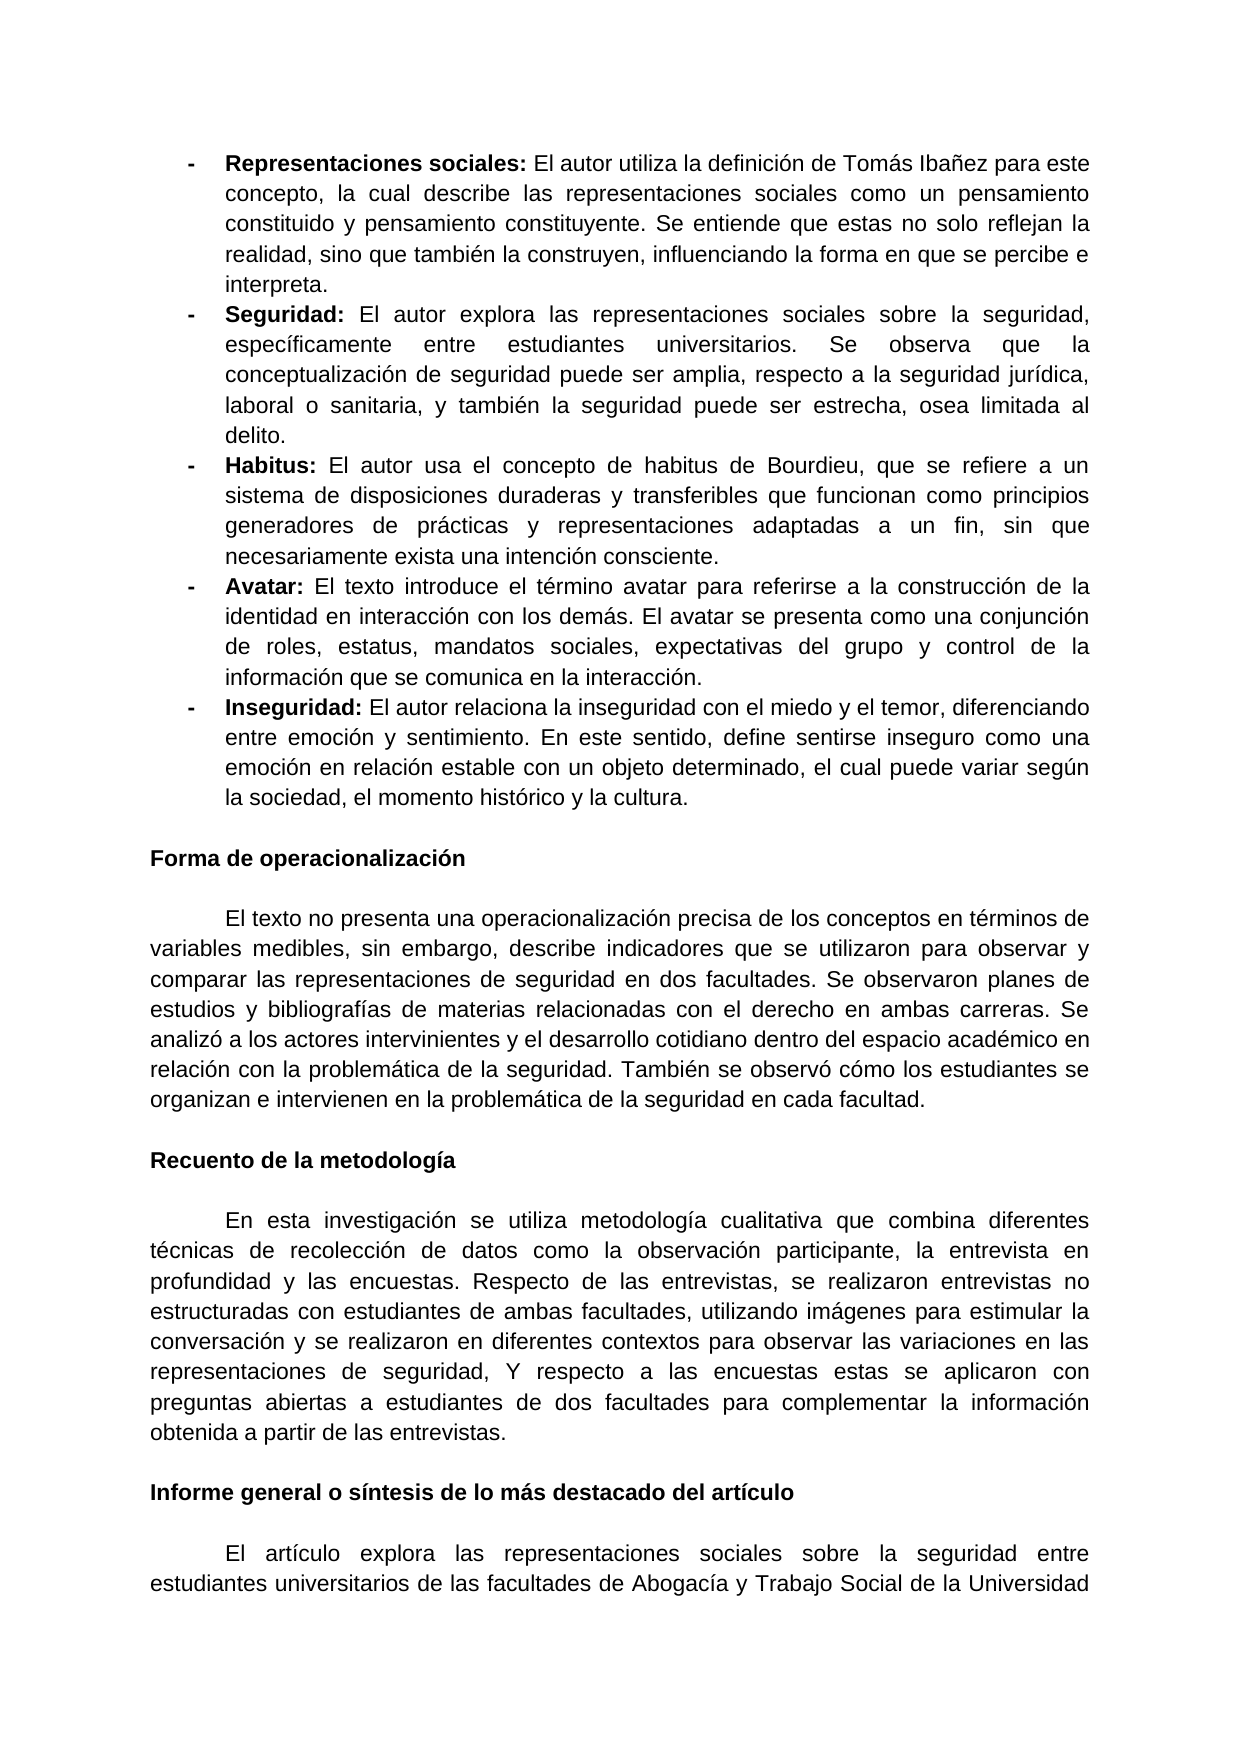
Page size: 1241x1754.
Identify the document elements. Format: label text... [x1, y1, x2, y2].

text El texto no presenta una operacionalización precisa de los conceptos en términos de variables medibles, sin embargo, describe indicadores que se utilizaron para observar y comparar las representaciones de seguridad en dos facultades. Se observaron planes de estudios y bibliografías de materias relacionadas con el derecho en ambas carreras. Se analizó a los actores intervinientes y el desarrollo cotidiano dentro del espacio académico en relación con la problemática de la seguridad. También se observó cómo los estudiantes se organizan e intervienen en la problemática de la seguridad en cada facultad. [150, 905, 1090, 1113]
text Informe general o síntesis de lo más destacado del artículo [150, 1479, 1090, 1506]
list Habitus: El autor usa el concepto de habitus de Bourdieu, que se refiere a un sistema de disposiciones duraderas y transferibles que funcionan como principios generadores de prácticas y representaciones adaptadas a un fin, sin que necesariamente exista una intención consciente. [187, 452, 1090, 569]
text En esta investigación se utiliza metodología cualitativa que combina diferentes técnicas de recolección de datos como la observación participante, la entrevista en profundidad y las encuestas. Respecto de las entrevistas, se realizaron entrevistas no estructuradas con estudiantes de ambas facultades, utilizando imágenes para estimular la conversación y se realizaron en diferentes contextos para observar las variaciones en las representaciones de seguridad, Y respecto a las encuestas estas se aplicaron con preguntas abiertas a estudiantes de dos facultades para complementar la información obtenida a partir de las entrevistas. [150, 1207, 1090, 1445]
list Inseguridad: El autor relaciona la inseguridad con el miedo y el temor, diferenciando entre emoción y sentimiento. En este sentido, define sentirse inseguro como una emoción en relación estable con un objeto determinado, el cual puede variar según la sociedad, el momento histórico y la cultura. [187, 694, 1090, 811]
list Seguridad: El autor explora las representaciones sociales sobre la seguridad, específicamente entre estudiantes universitarios. Se observa que la conceptualización de seguridad puede ser amplia, respecto a la seguridad jurídica, laboral o sanitaria, y también la seguridad puede ser estrecha, osea limitada al delito. [187, 301, 1090, 448]
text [150, 1539, 1090, 1596]
text Recuento de la metodología [150, 1147, 1090, 1173]
text Forma de operacionalización [150, 845, 1090, 871]
list Representaciones sociales: El autor utiliza la definición de Tomás Ibañez para este concepto, la cual describe las representaciones sociales como un pensamiento constituido y pensamiento constituyente. Se entiende que estas no solo reflejan la realidad, sino que también la construyen, influenciando la forma en que se percibe e interpreta. [187, 150, 1090, 297]
list Avatar: El texto introduce el término avatar para referirse a la construcción de la identidad en interacción con los demás. El avatar se presenta como una conjunción de roles, estatus, mandatos sociales, expectativas del grupo y control de la información que se comunica en la interacción. [187, 573, 1090, 690]
